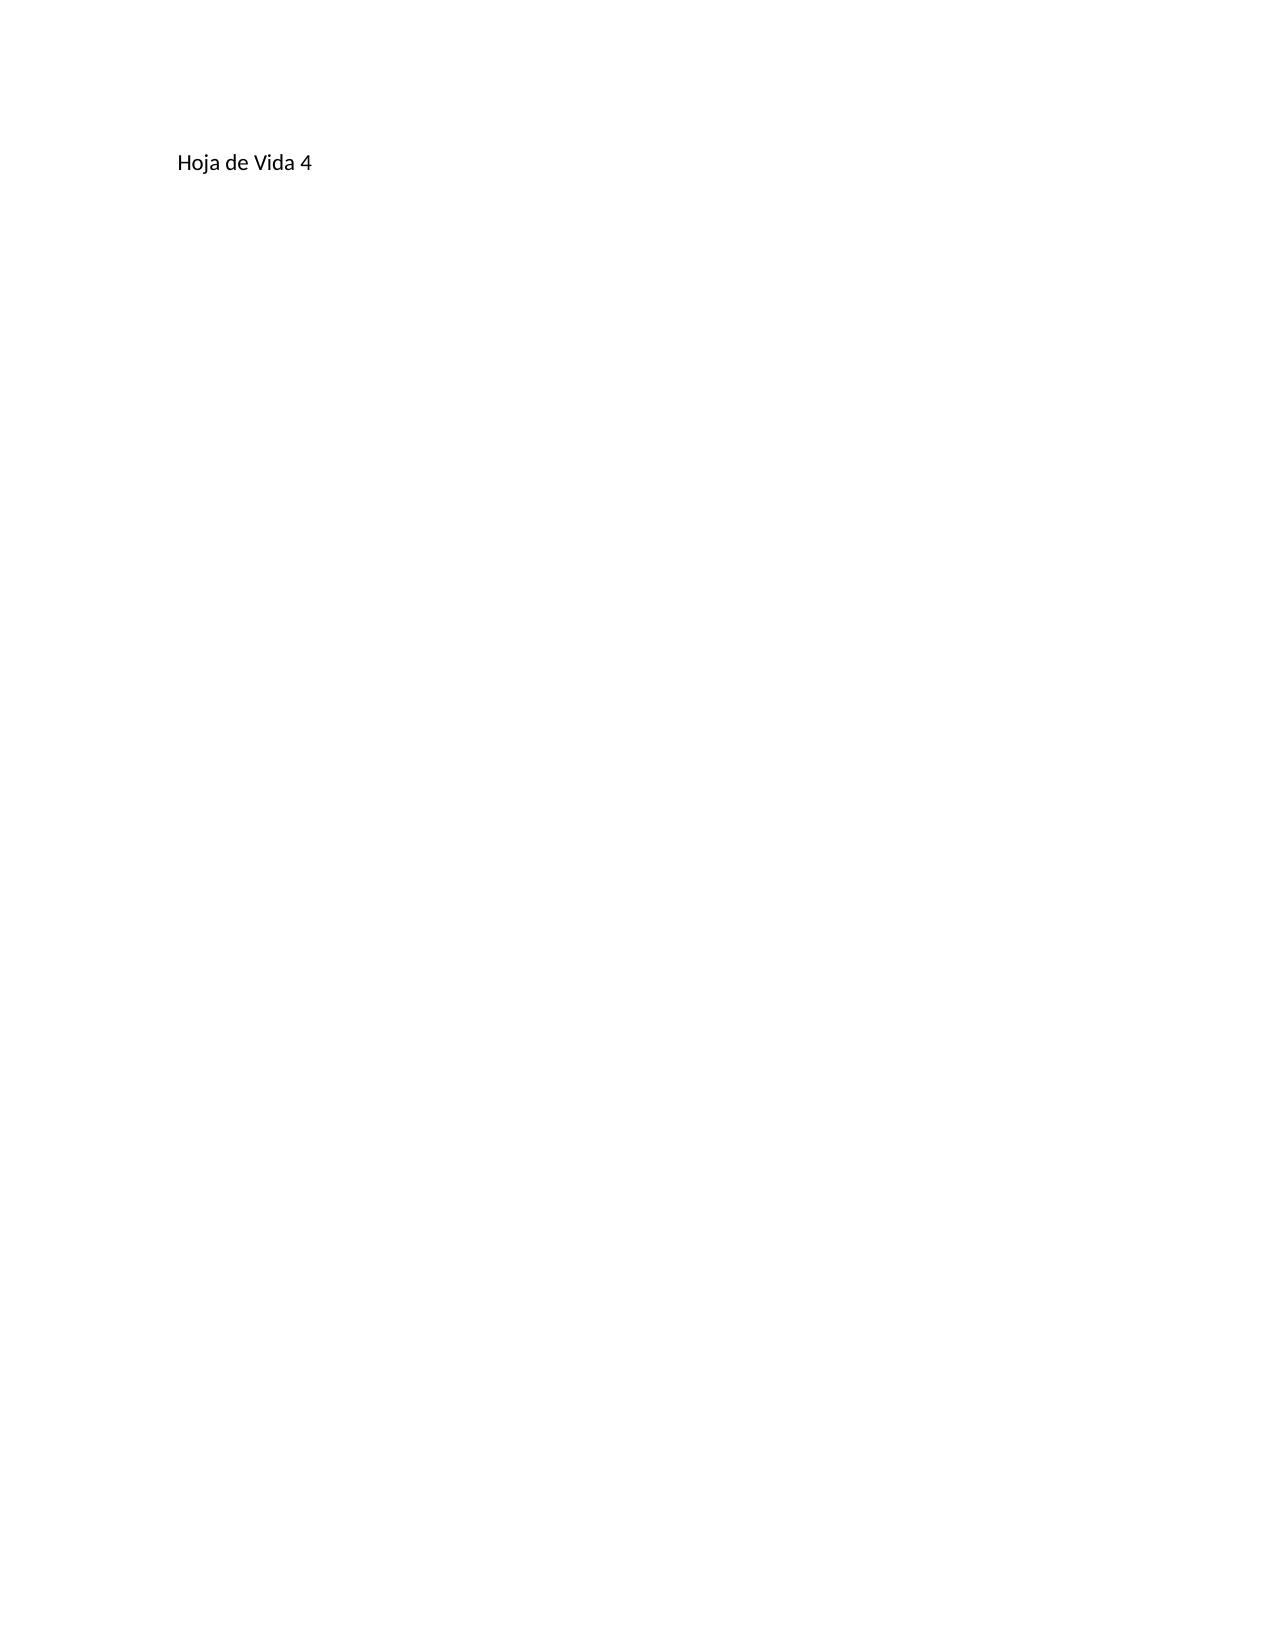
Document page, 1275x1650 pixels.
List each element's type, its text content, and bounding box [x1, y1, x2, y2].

text Hoja de Vida 4 [177, 148, 1098, 176]
